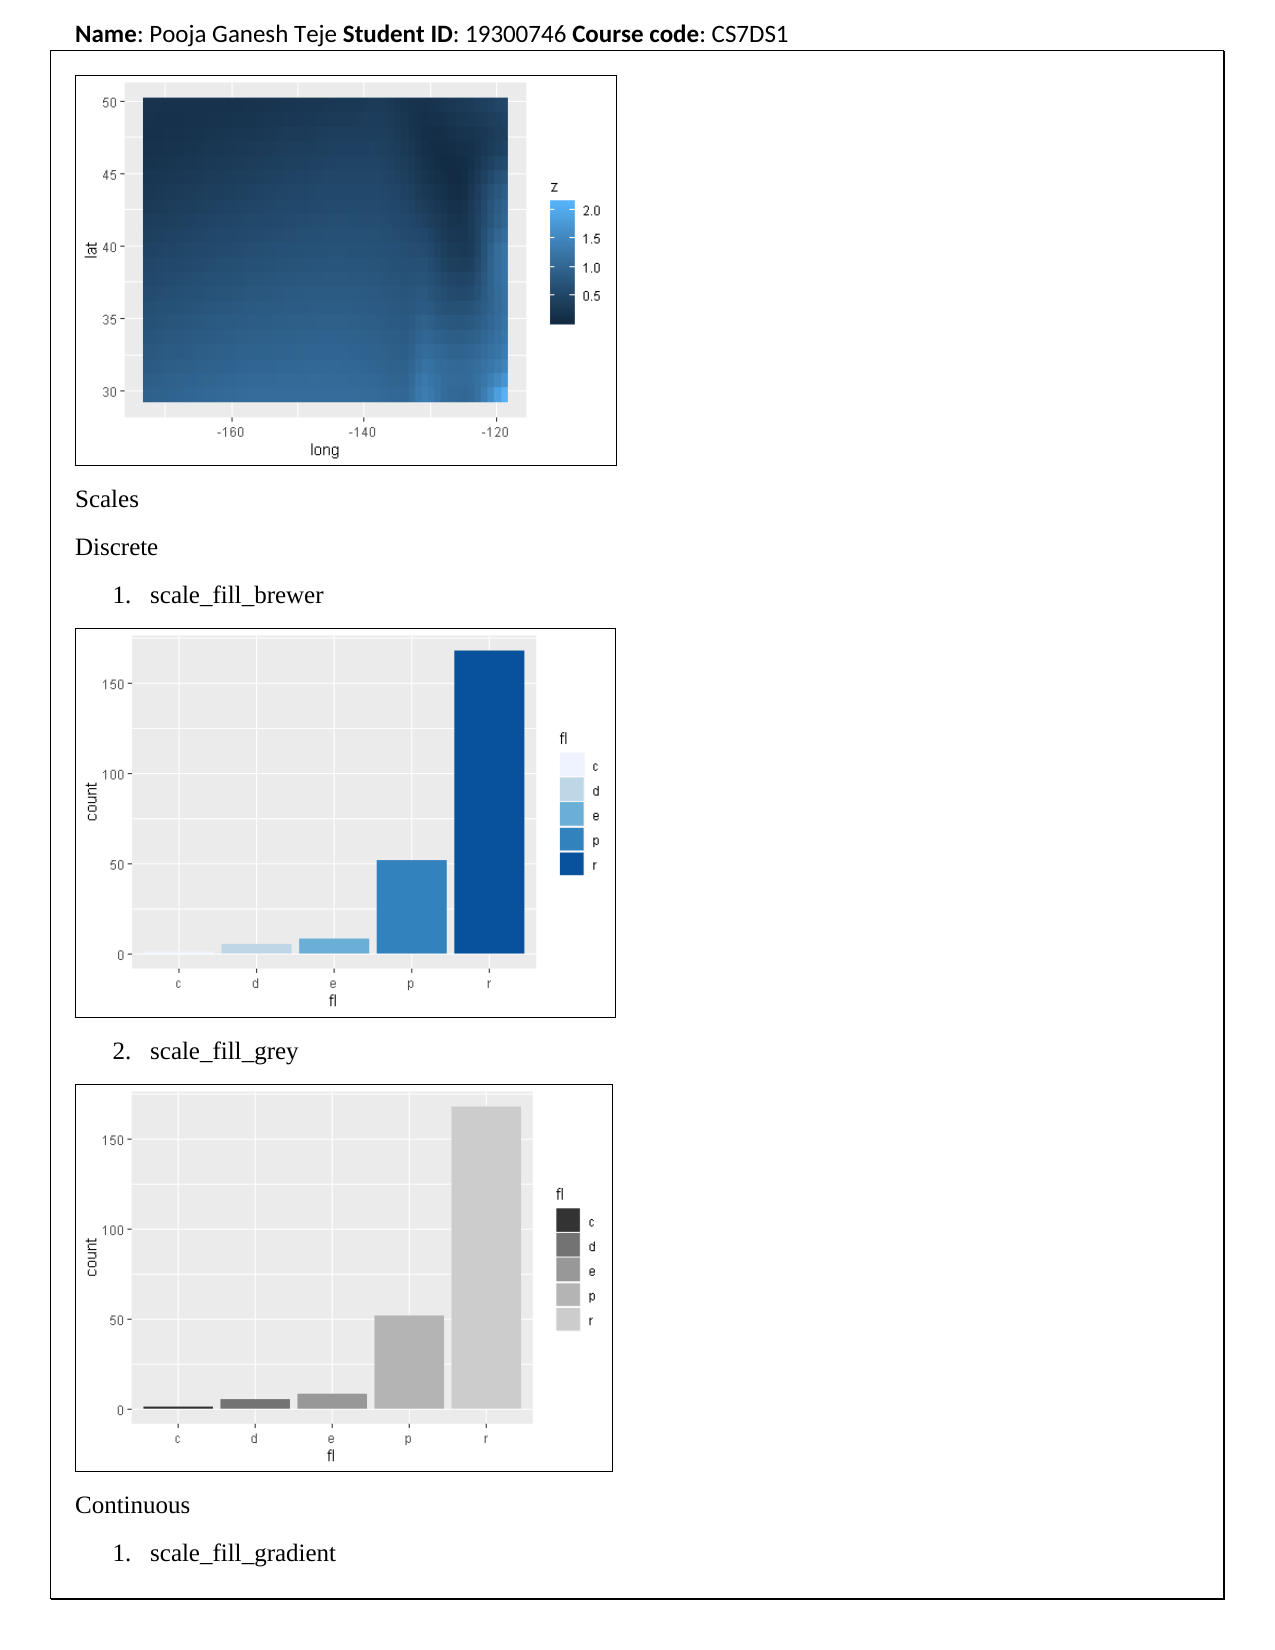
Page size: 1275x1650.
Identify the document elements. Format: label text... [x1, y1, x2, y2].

picture [76, 1085, 612, 1471]
list scale_fill_brewer [112, 580, 1199, 609]
picture [76, 629, 615, 1017]
list scale_fill_gradient [112, 1538, 1199, 1567]
text Discrete [75, 532, 1199, 561]
text Scales [75, 484, 1199, 513]
picture [76, 76, 616, 465]
text Continuous [75, 1491, 1199, 1519]
list scale_fill_grey [112, 1036, 1199, 1065]
